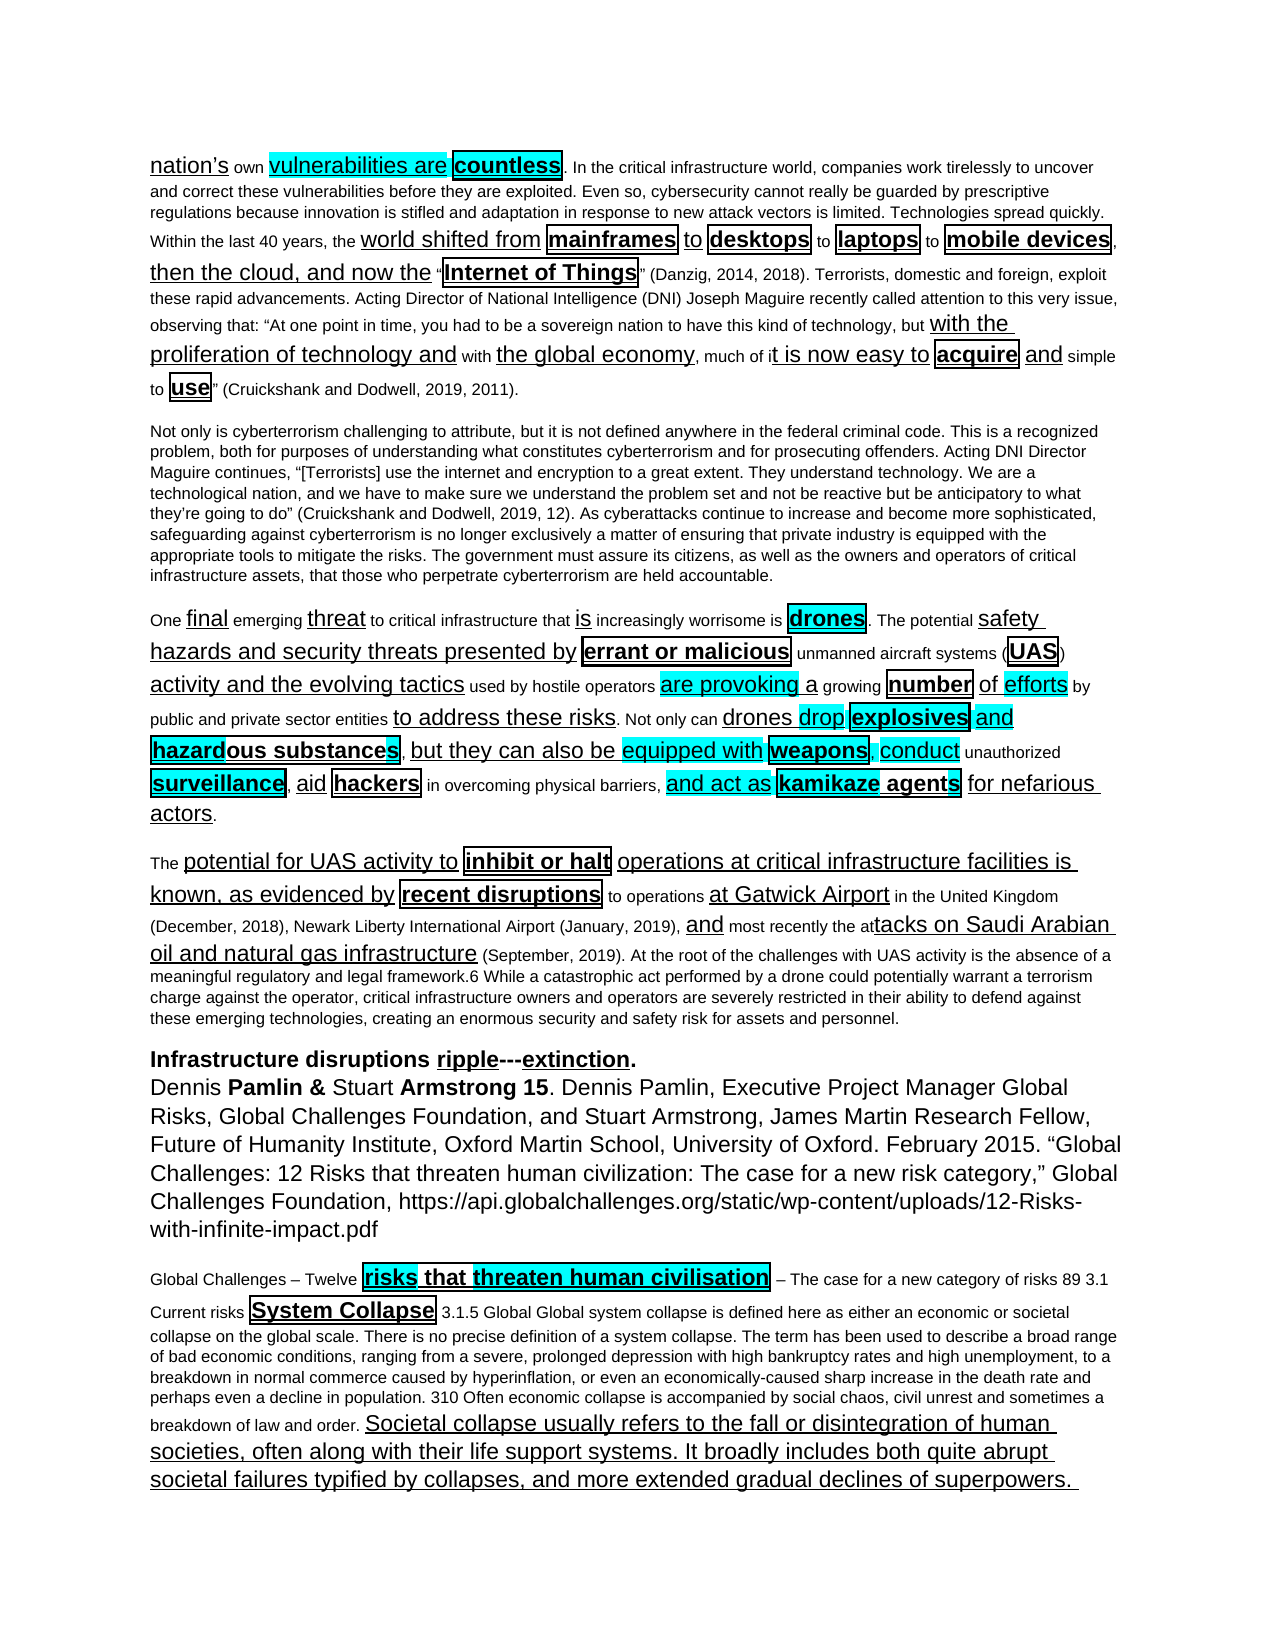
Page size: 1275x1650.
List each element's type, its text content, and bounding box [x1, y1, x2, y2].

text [150, 1262, 1125, 1493]
text One final emerging threat to critical infrastructure that is increasingly worrisome is drones. The potential safety hazards and security threats presented by errant or malicious unmanned aircraft systems (UAS) activity and the evolving tactics used by hostile operators are provoking a growing number of efforts by public and private sector entities to address these risks. Not only can drones drop explosives and hazardous substances, but they can also be equipped with weapons, conduct unauthorized surveillance, aid hackers in overcoming physical barriers, and act as kamikaze agents for nefarious actors. [150, 603, 1125, 827]
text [150, 150, 1125, 402]
text The potential for UAS activity to inhibit or halt operations at critical infrastructure facilities is known, as evidenced by recent disruptions to operations at Gatwick Airport in the United Kingdom (December, 2018), Newark Liberty International Airport (January, 2019), and most recently the attacks on Saudi Arabian oil and natural gas infrastructure (September, 2019). At the root of the challenges with UAS activity is the absence of a meaningful regulatory and legal framework.6 While a catastrophic act performed by a drone could potentially warrant a terrorism charge against the operator, critical infrastructure owners and operators are severely restricted in their ability to defend against these emerging technologies, creating an enormous security and safety risk for assets and personnel. [150, 846, 1125, 1028]
text Not only is cyberterrorism challenging to attribute, but it is not defined anywhere in the federal criminal code. This is a recognized problem, both for purposes of understanding what constitutes cyberterrorism and for prosecuting offenders. Acting DNI Director Maguire continues, “[Terrorists] use the internet and encryption to a great extent. They understand technology. We are a technological nation, and we have to make sure we understand the problem set and not be reactive but be anticipatory to what they’re going to do” (Cruickshank and Dodwell, 2019, 12). As cyberattacks continue to increase and become more sophisticated, safeguarding against cyberterrorism is no longer exclusively a matter of ensuring that private industry is equipped with the appropriate tools to mitigate the risks. The government must assure its citizens, as well as the owners and operators of critical infrastructure assets, that those who perpetrate cyberterrorism are held accountable. [150, 422, 1125, 585]
text Dennis Pamlin & Stuart Armstrong 15. Dennis Pamlin, Executive Project Manager Global Risks, Global Challenges Foundation, and Stuart Armstrong, James Martin Research Fellow, Future of Humanity Institute, Oxford Martin School, University of Oxford. February 2015. “Global Challenges: 12 Risks that threaten human civilization: The case for a new risk category,” Global Challenges Foundation, https://api.globalchallenges.org/static/wp-content/uploads/12-Risks-with-infinite-impact.pdf [150, 1074, 1125, 1243]
subtitle Infrastructure disruptions ripple---extinction. [150, 1046, 1125, 1072]
